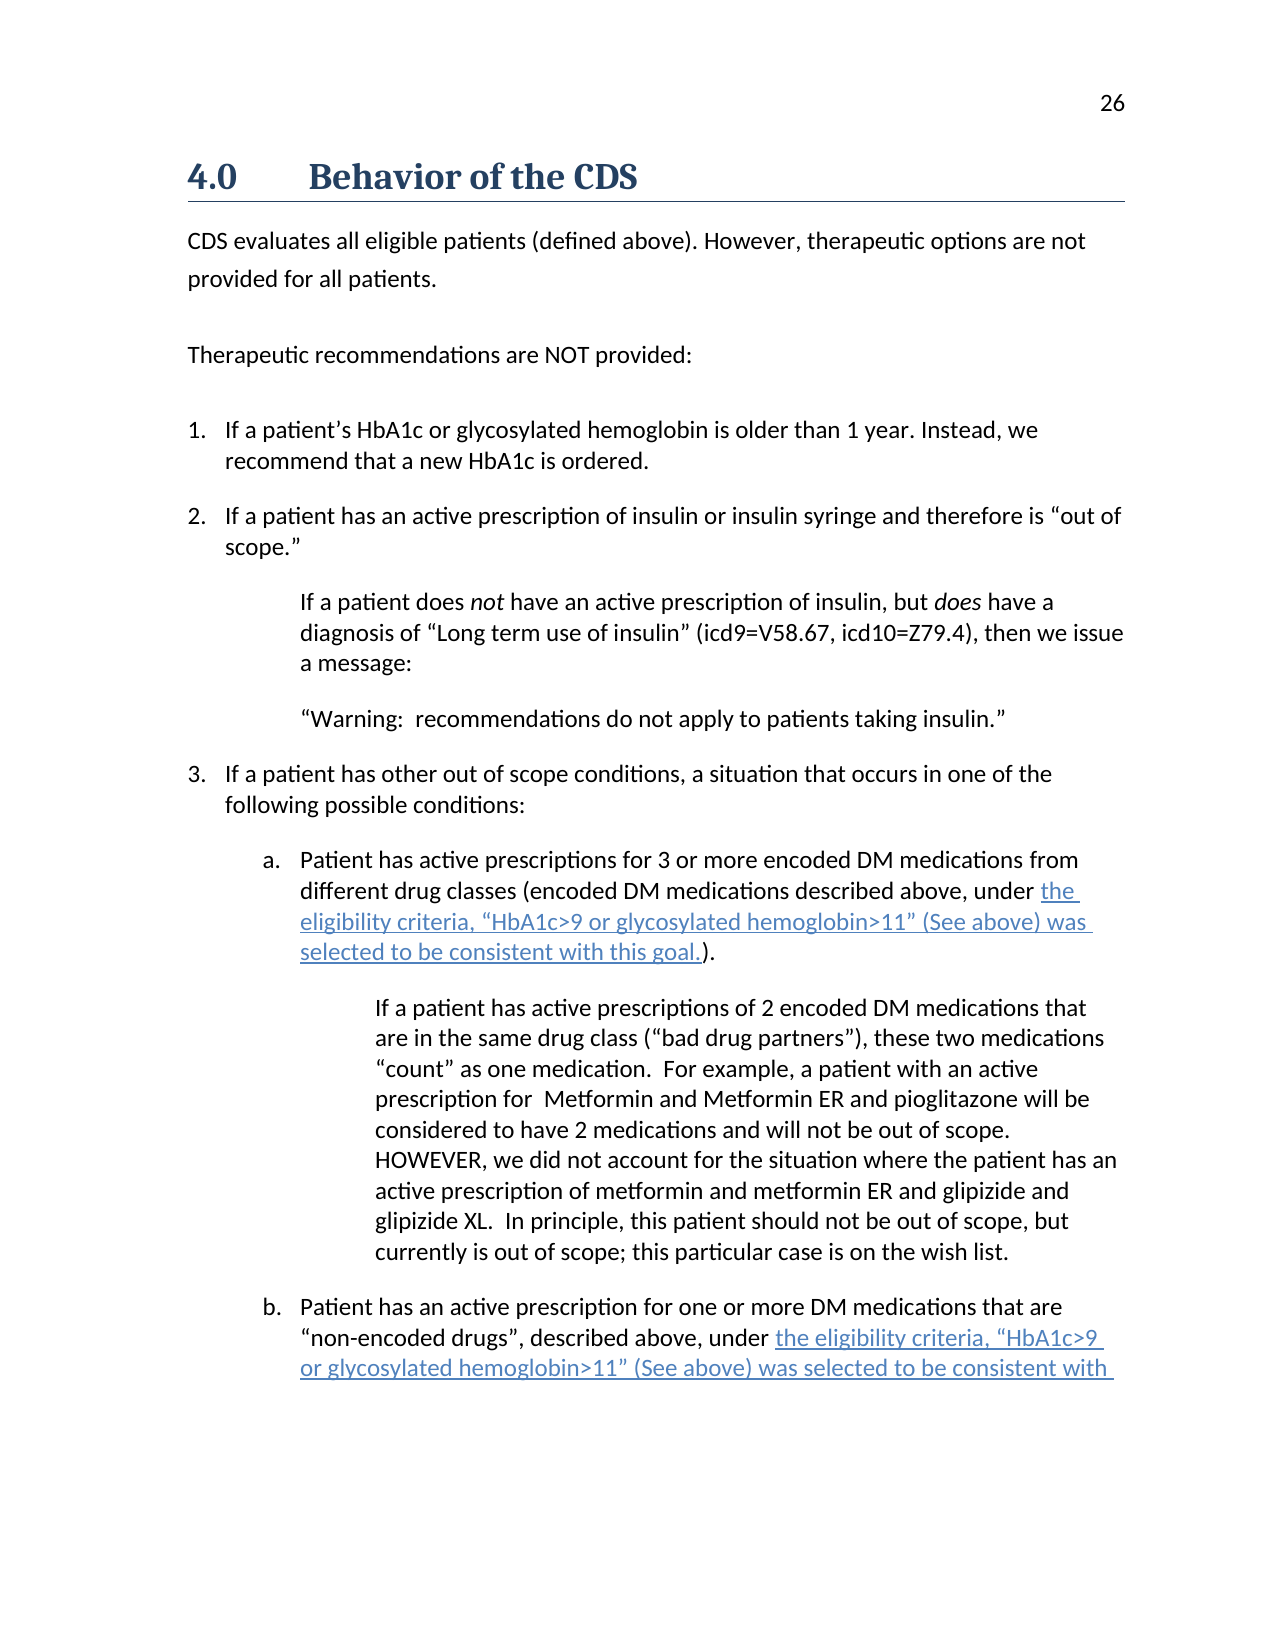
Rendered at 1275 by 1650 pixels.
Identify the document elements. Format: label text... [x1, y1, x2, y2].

list If a patient’s HbA1c or glycosylated hemoglobin is older than 1 year. Instead, we recommend that a new HbA1c is ordered. [187, 414, 1125, 475]
list If a patient has active prescriptions of 2 encoded DM medications that are in the same drug class (“bad drug partners”), these two medications “count” as one medication. For example, a patient with an active prescription for Metformin and Metformin ER and pioglitazone will be considered to have 2 medications and will not be out of scope. HOWEVER, we did not account for the situation where the patient has an active prescription of metformin and metformin ER and glipizide and glipizide XL. In principle, this patient should not be out of scope, but currently is out of scope; this particular case is on the wish list. [375, 992, 1125, 1266]
text Therapeutic recommendations are NOT provided: [187, 339, 1125, 369]
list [262, 1291, 1125, 1383]
list If a patient does not have an active prescription of insulin, but does have a diagnosis of “Long term use of insulin” (icd9=V58.67, icd10=Z79.4), then we issue a message: [300, 586, 1125, 678]
text CDS evaluates all eligible patients (defined above). However, therapeutic options are not provided for all patients. [187, 225, 1125, 294]
subtitle Behavior of the CDS [187, 156, 1125, 202]
list Patient has active prescriptions for 3 or more encoded DM medications from different drug classes (encoded DM medications described above, under Limitations). [262, 844, 1125, 967]
list “Warning: recommendations do not apply to patients taking insulin.” [300, 703, 1125, 733]
list If a patient has other out of scope conditions, a situation that occurs in one of the following possible conditions: [187, 758, 1125, 819]
list If a patient has an active prescription of insulin or insulin syringe and therefore is “out of scope.” [187, 500, 1125, 561]
